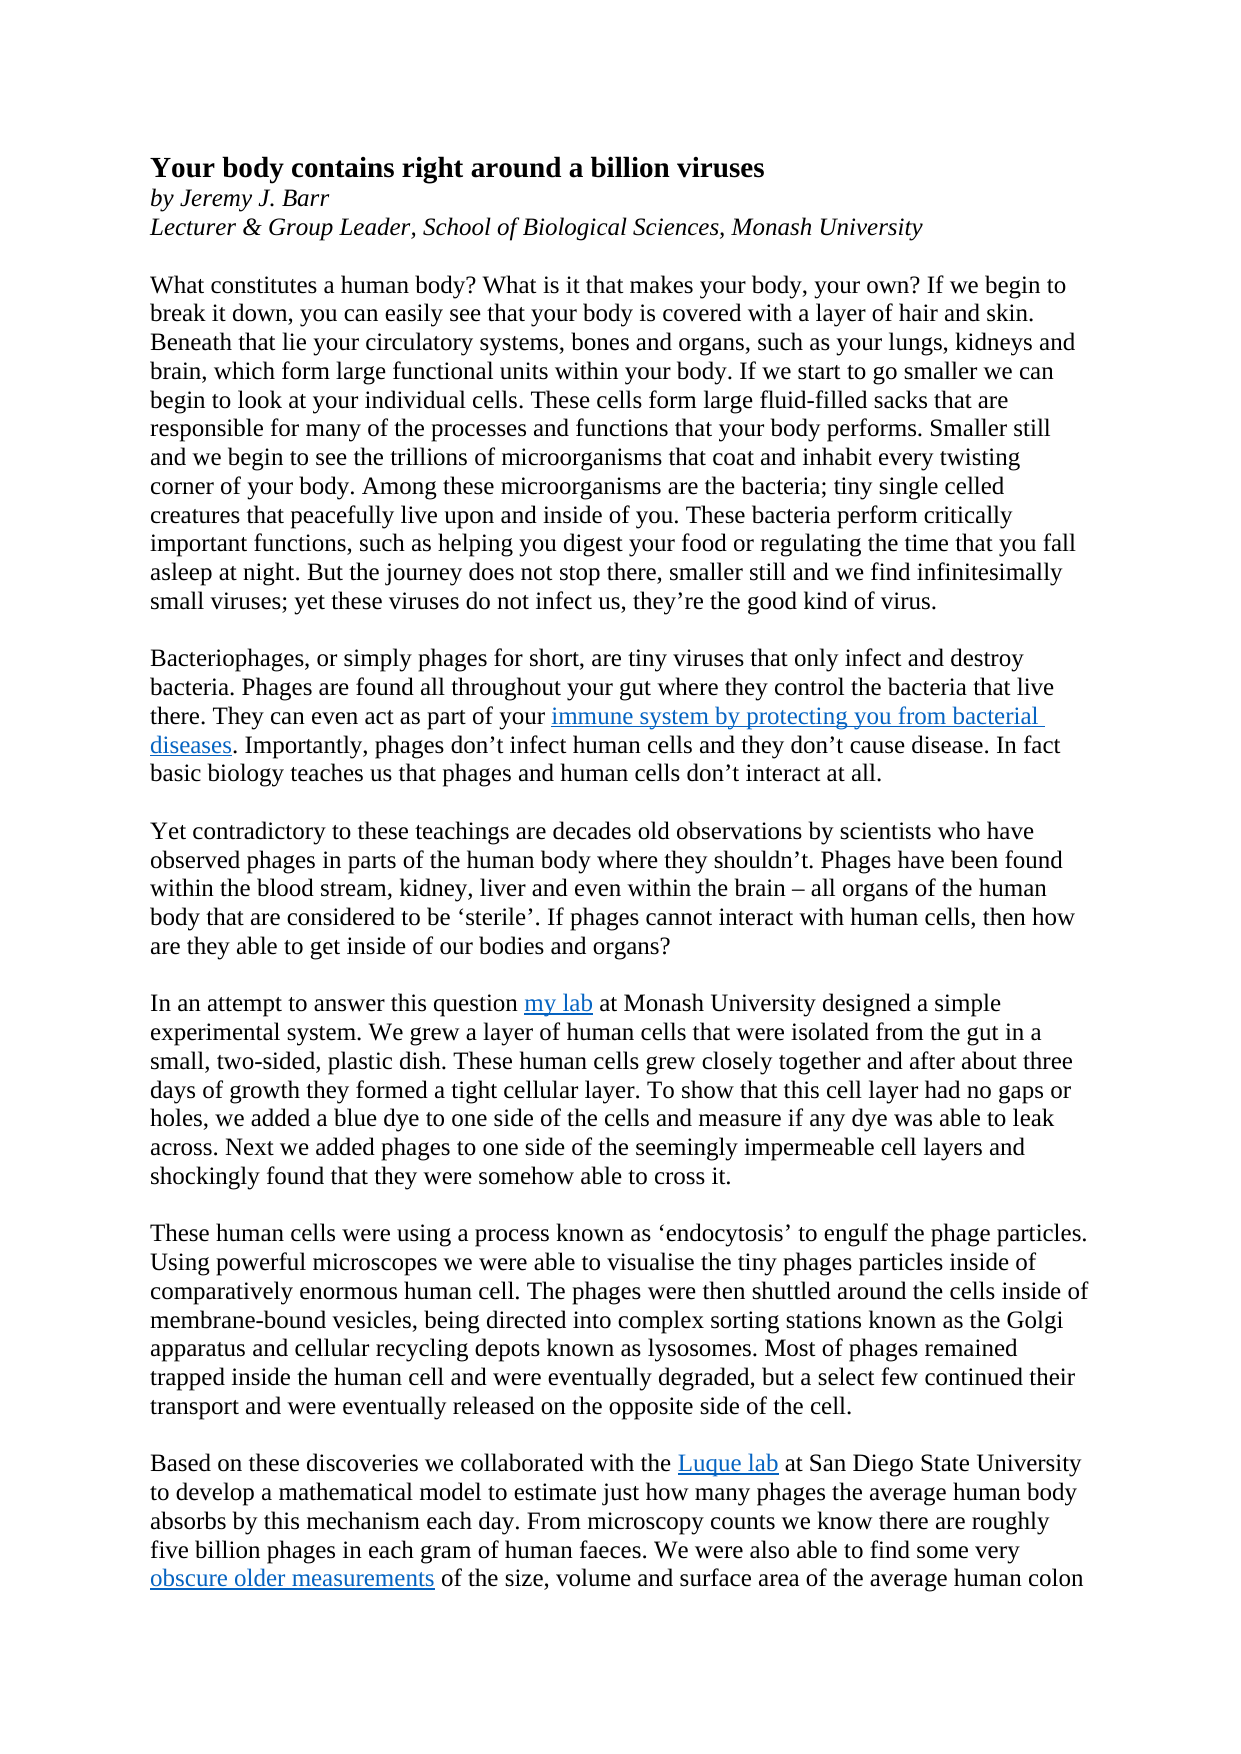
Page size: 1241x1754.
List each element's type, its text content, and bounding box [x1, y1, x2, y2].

text In an attempt to answer this question my lab at Monash University designed a simple experimental system. We grew a layer of human cells that were isolated from the gut in a small, two-sided, plastic dish. These human cells grew closely together and after about three days of growth they formed a tight cellular layer. To show that this cell layer had no gaps or holes, we added a blue dye to one side of the cells and measure if any dye was able to leak across. Next we added phages to one side of the seemingly impermeable cell layers and shockingly found that they were somehow able to cross it. [150, 988, 1090, 1190]
text What constitutes a human body? What is it that makes your body, your own? If we begin to break it down, you can easily see that your body is covered with a layer of hair and skin. Beneath that lie your circulatory systems, bones and organs, such as your lungs, kidneys and brain, which form large functional units within your body. If we start to go smaller we can begin to look at your individual cells. These cells form large fluid-filled sacks that are responsible for many of the processes and functions that your body performs. Smaller still and we begin to see the trillions of microorganisms that coat and inhabit every twisting corner of your body. Among these microorganisms are the bacteria; tiny single celled creatures that peacefully live upon and inside of you. These bacteria perform critically important functions, such as helping you digest your food or regulating the time that you fall asleep at night. But the journey does not stop there, smaller still and we find infinitesimally small viruses; yet these viruses do not infect us, they’re the good kind of virus. [150, 270, 1090, 615]
text Yet contradictory to these teachings are decades old observations by scientists who have observed phages in parts of the human body where they shouldn’t. Phages have been found within the blood stream, kidney, liver and even within the brain – all organs of the human body that are considered to be ‘sterile’. If phages cannot interact with human cells, then how are they able to get inside of our bodies and organs? [150, 816, 1090, 960]
text Lecturer & Group Leader, School of Biological Sciences, Monash University [150, 212, 1090, 241]
text Bacteriophages, or simply phages for short, are tiny viruses that only infect and destroy bacteria. Phages are found all throughout your gut where they control the bacteria that live there. They can even act as part of your immune system by protecting you from bacterial diseases. Importantly, phages don’t infect human cells and they don’t cause disease. In fact basic biology teaches us that phages and human cells don’t interact at all. [150, 643, 1090, 787]
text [150, 1448, 1090, 1592]
text by Jeremy J. Barr [150, 183, 1090, 212]
text Your body contains right around a billion viruses [150, 150, 1090, 183]
text These human cells were using a process known as ‘endocytosis’ to engulf the phage particles. Using powerful microscopes we were able to visualise the tiny phages particles inside of comparatively enormous human cell. The phages were then shuttled around the cells inside of membrane-bound vesicles, being directed into complex sorting stations known as the Golgi apparatus and cellular recycling depots known as lysosomes. Most of phages remained trapped inside the human cell and were eventually degraded, but a select few continued their transport and were eventually released on the opposite side of the cell. [150, 1218, 1090, 1420]
